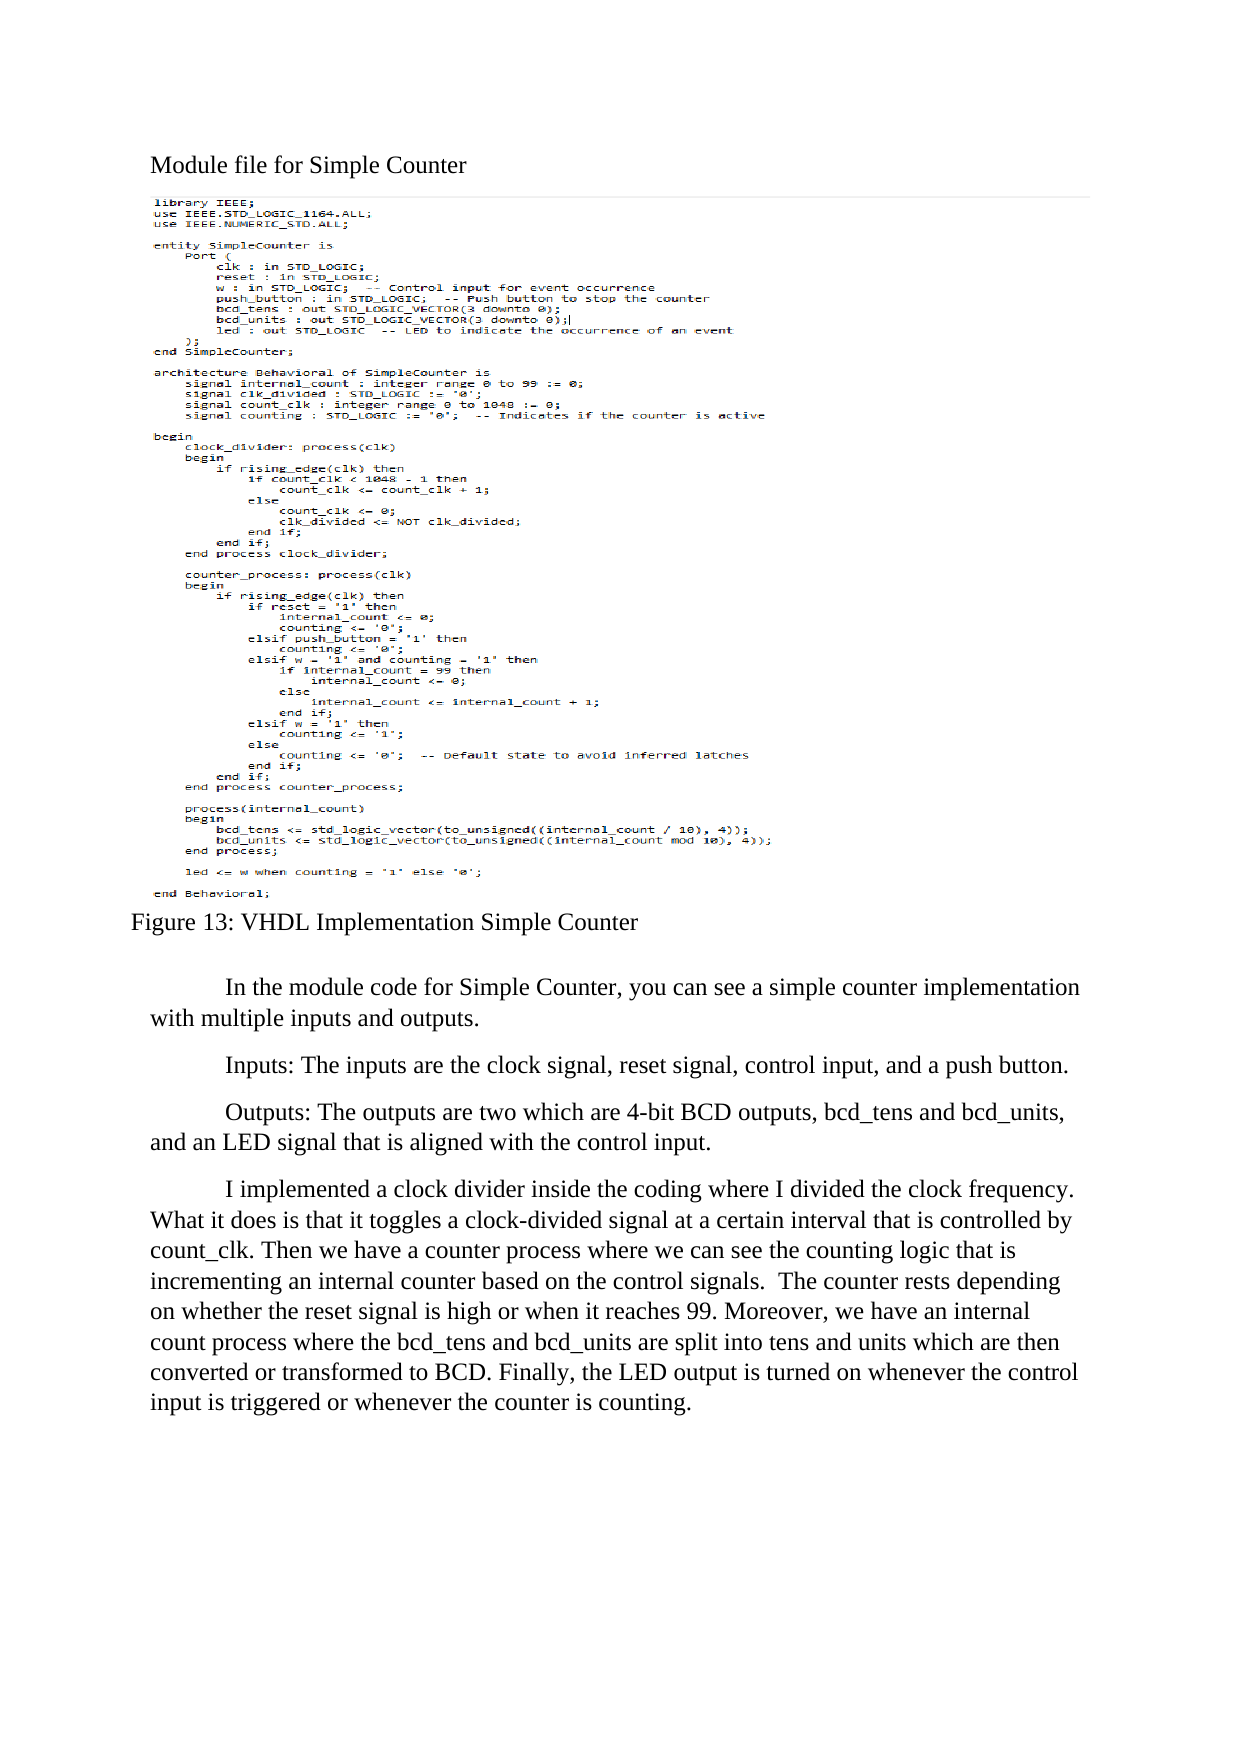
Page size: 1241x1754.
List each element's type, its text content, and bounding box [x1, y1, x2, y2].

text Inputs: The inputs are the clock signal, reset signal, control input, and a push button. [150, 1050, 1090, 1079]
text Outputs: The outputs are two which are 4-bit BCD outputs, bcd_tens and bcd_units, and an LED signal that is aligned with the control input. [150, 1097, 1090, 1156]
picture [150, 196, 1091, 906]
text In the module code for Simple Counter, you can see a simple counter implementation with multiple inputs and outputs. [150, 972, 1090, 1032]
text I implemented a clock divider inside the coding where I divided the clock frequency. What it does is that it toggles a clock-divided signal at a certain interval that is controlled by count_clk. Then we have a counter process where we can see the counting logic that is incrementing an internal counter based on the control signals. The counter rests depending on whether the reset signal is high or when it reaches 99. Moreover, we have an internal count process where the bcd_tens and bcd_units are split into tens and units which are then converted or transformed to BCD. Finally, the LED output is turned on whenever the control input is triggered or whenever the counter is counting. [150, 1174, 1090, 1416]
text Module file for Simple Counter [150, 150, 1090, 179]
